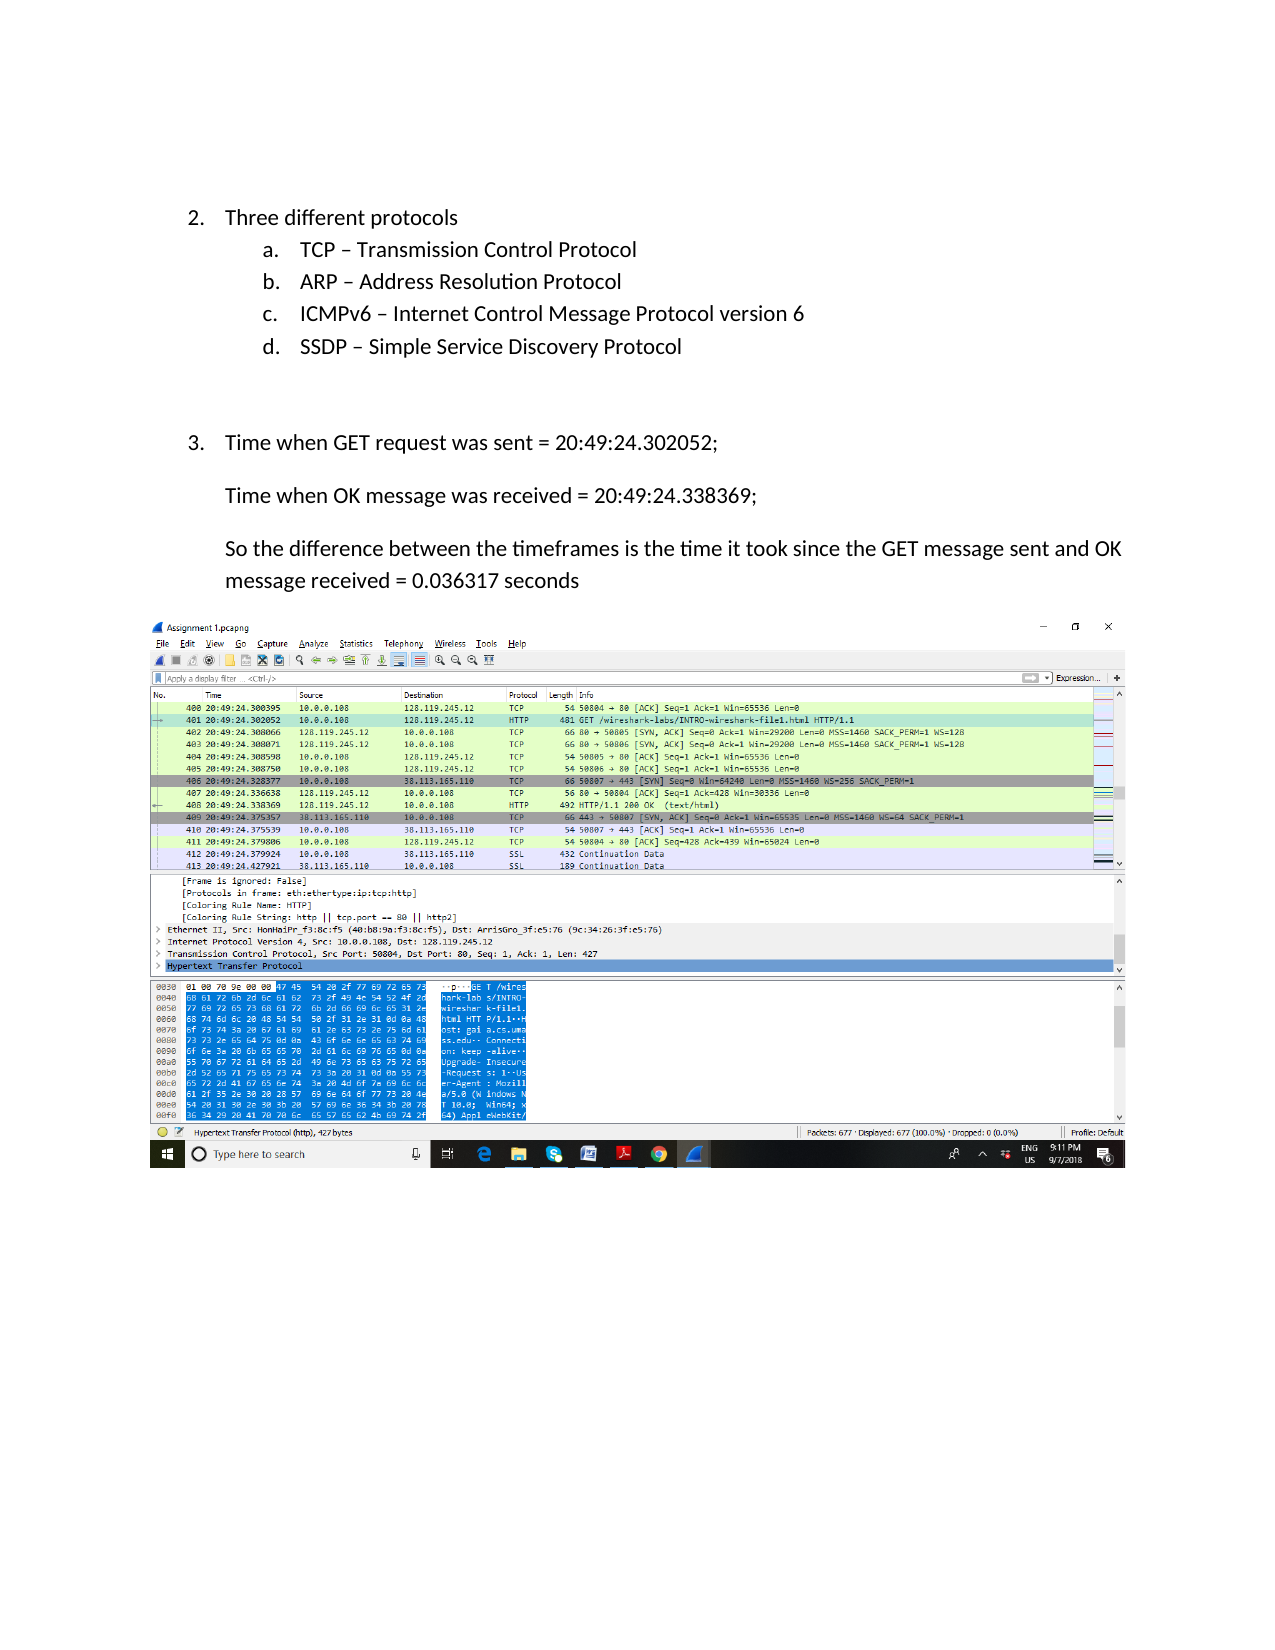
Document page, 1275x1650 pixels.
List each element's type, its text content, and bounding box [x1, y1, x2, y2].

text Time when OK message was received = 20:49:24.338369; [225, 481, 1125, 509]
list ICMPv6 – Internet Control Message Protocol version 6 [262, 299, 1125, 328]
list SSDP – Simple Service Discovery Protocol [262, 332, 1125, 360]
list TCP – Transmission Control Protocol [262, 235, 1125, 263]
text So the difference between the timeframes is the time it took since the GET message sent and OK message received = 0.036317 seconds [225, 534, 1125, 594]
picture [150, 619, 1125, 1168]
list Three different protocols [187, 203, 1125, 231]
list ARP – Address Resolution Protocol [262, 267, 1125, 295]
list Time when GET request was sent = 20:49:24.302052; [187, 428, 1125, 456]
